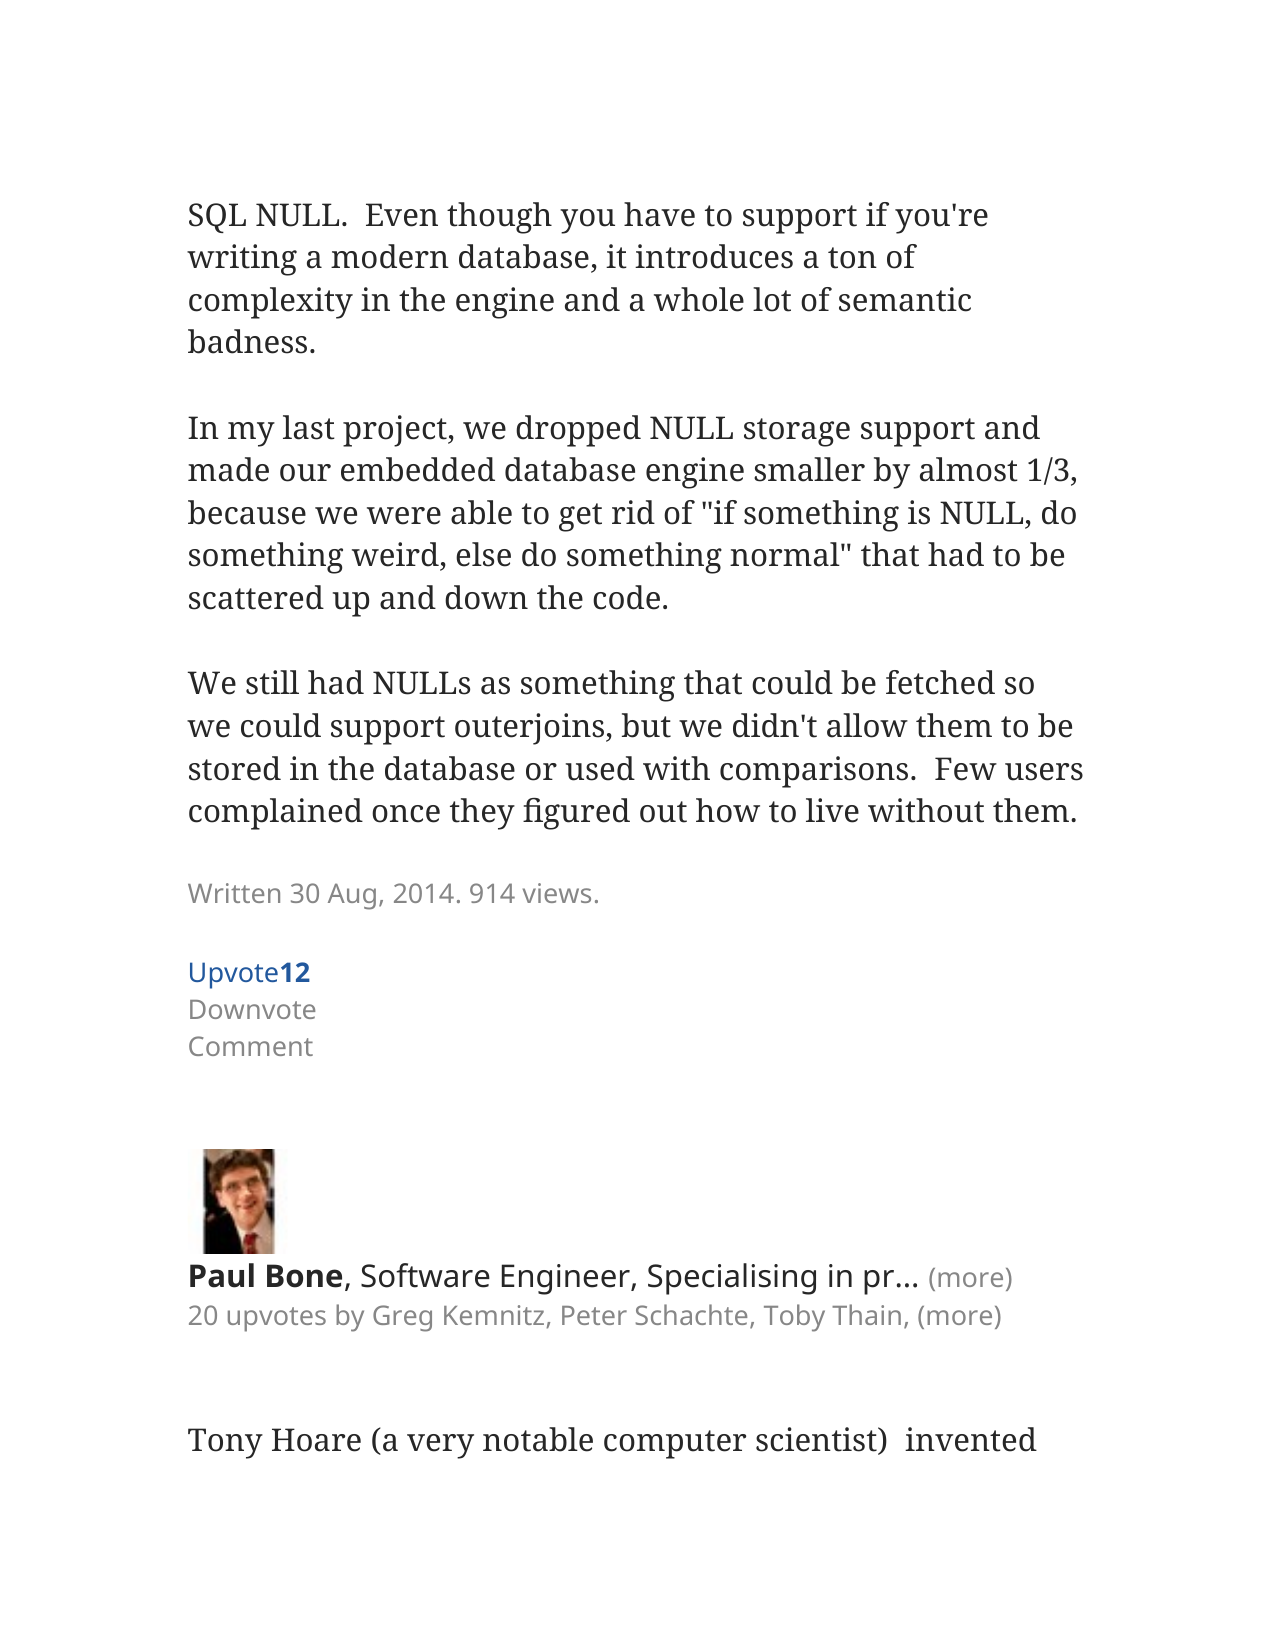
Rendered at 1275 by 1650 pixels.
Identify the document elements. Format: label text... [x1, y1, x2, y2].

text 20 upvotes by Greg Kemnitz, Peter Schachte, Toby Thain, (more) [187, 1296, 1087, 1333]
text Paul Bone, Software Engineer, Specialising in pr... (more) [187, 1254, 1087, 1296]
text We still had NULLs as something that could be fetched so we could support outerjoins, but we didn't allow them to be stored in the database or used with comparisons. Few users complained once they figured out how to live without them. [187, 661, 1087, 832]
text SQL NULL. Even though you have to support if you're writing a modern database, it introduces a ton of complexity in the engine and a whole lot of semantic badness. [187, 193, 1087, 363]
text Written 30 Aug, 2014. 914 views. [187, 874, 1087, 911]
text Upvote12 [187, 954, 1087, 991]
text Downvote [187, 991, 1087, 1027]
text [187, 1418, 1087, 1461]
text In my last project, we dropped NULL storage support and made our embedded database engine smaller by almost 1/3, because we were able to get rid of "if something is NULL, do something weird, else do something normal" that had to be scattered up and down the code. [187, 406, 1087, 619]
text Comment [187, 1027, 1087, 1064]
picture [187, 1149, 292, 1254]
